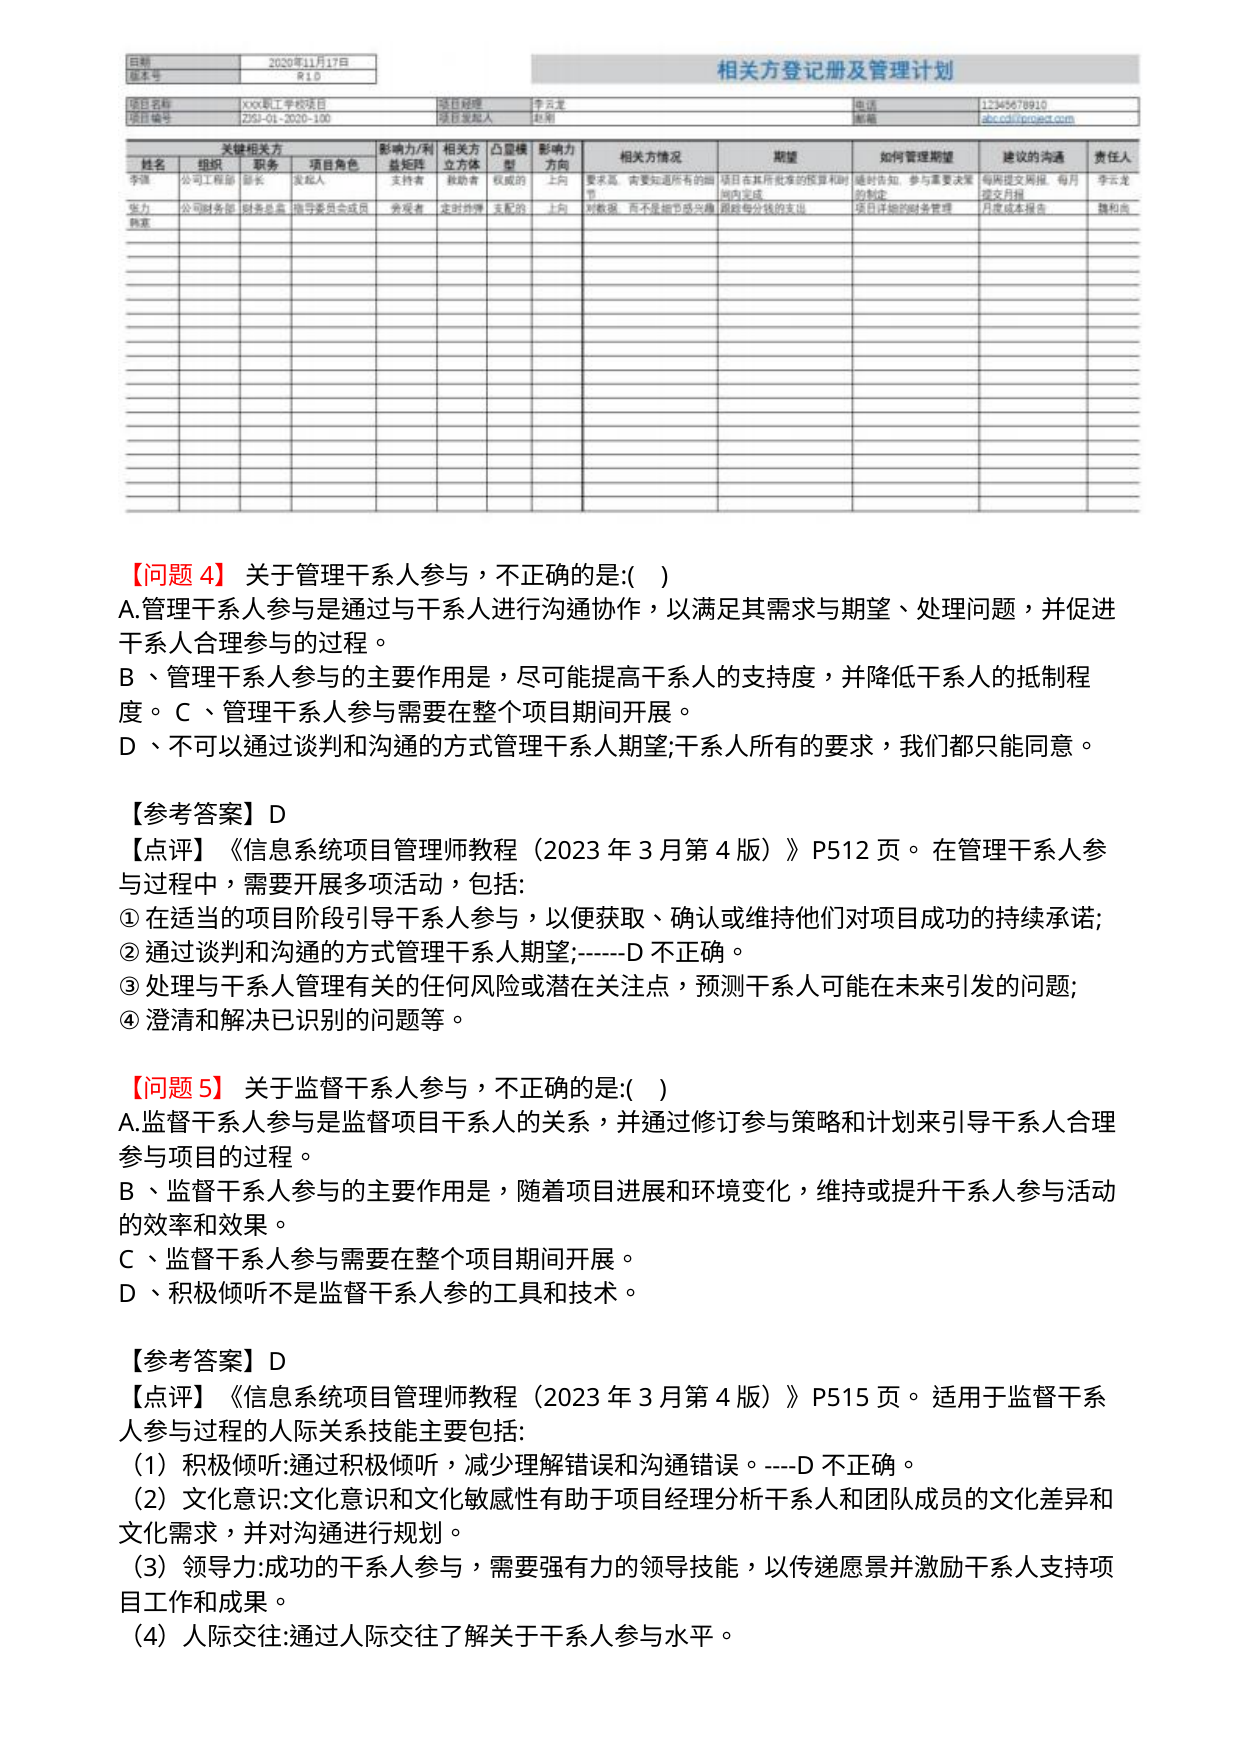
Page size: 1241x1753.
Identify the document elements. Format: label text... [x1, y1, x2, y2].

text D 、积极倾听不是监督干系人参的工具和技术。 [118, 1275, 1122, 1309]
text A.管理干系人参与是通过与干系人进行沟通协作，以满足其需求与期望、处理问题，并促进 干系人合理参与的过程。 [118, 592, 1122, 660]
picture [118, 41, 1150, 524]
text （4）人际交往:通过人际交往了解关于干系人参与水平。 [118, 1618, 1122, 1652]
text ②通过谈判和沟通的方式管理干系人期望;------D 不正确。 [118, 935, 1122, 969]
text 【问题5】 关于监督干系人参与，不正确的是:( ) [118, 1071, 1122, 1105]
text 【参考答案】D [118, 796, 1122, 830]
text ③处理与干系人管理有关的任何风险或潜在关注点，预测干系人可能在未来引发的问题; [118, 969, 1122, 1003]
text 【问题 4】 关于管理干系人参与，不正确的是:( ) [118, 558, 1122, 592]
text 【参考答案】D [118, 1343, 1122, 1378]
text 【点评】《信息系统项目管理师教程（2023 年 3 月第 4 版）》P515 页。 适用于监督干系人参与过程的人际关系技能主要包括: [118, 1378, 1122, 1448]
text ①在适当的项目阶段引导干系人参与，以便获取、确认或维持他们对项目成功的持续承诺; [118, 901, 1122, 935]
text （3）领导力:成功的干系人参与，需要强有力的领导技能，以传递愿景并激励干系人支持项 目工作和成果。 [118, 1550, 1122, 1618]
text B 、监督干系人参与的主要作用是，随着项目进展和环境变化，维持或提升干系人参与活动 的效率和效果。 [118, 1173, 1122, 1241]
text A.监督干系人参与是监督项目干系人的关系，并通过修订参与策略和计划来引导干系人合理 参与项目的过程。 [118, 1105, 1122, 1173]
text D 、不可以通过谈判和沟通的方式管理干系人期望;干系人所有的要求，我们都只能同意。 [118, 728, 1122, 762]
text B 、管理干系人参与的主要作用是，尽可能提高干系人的支持度，并降低干系人的抵制程度。 C 、管理干系人参与需要在整个项目期间开展。 [118, 660, 1122, 728]
text 【点评】《信息系统项目管理师教程（2023 年 3 月第 4 版）》P512 页。 在管理干系人参与过程中，需要开展多项活动，包括: [118, 830, 1122, 901]
text （1）积极倾听:通过积极倾听，减少理解错误和沟通错误。----D 不正确。 [118, 1448, 1122, 1482]
text C 、监督干系人参与需要在整个项目期间开展。 [118, 1241, 1122, 1275]
text ④澄清和解决已识别的问题等。 [118, 1003, 1122, 1037]
text （2）文化意识:文化意识和文化敏感性有助于项目经理分析干系人和团队成员的文化差异和 文化需求，并对沟通进行规划。 [118, 1482, 1122, 1550]
